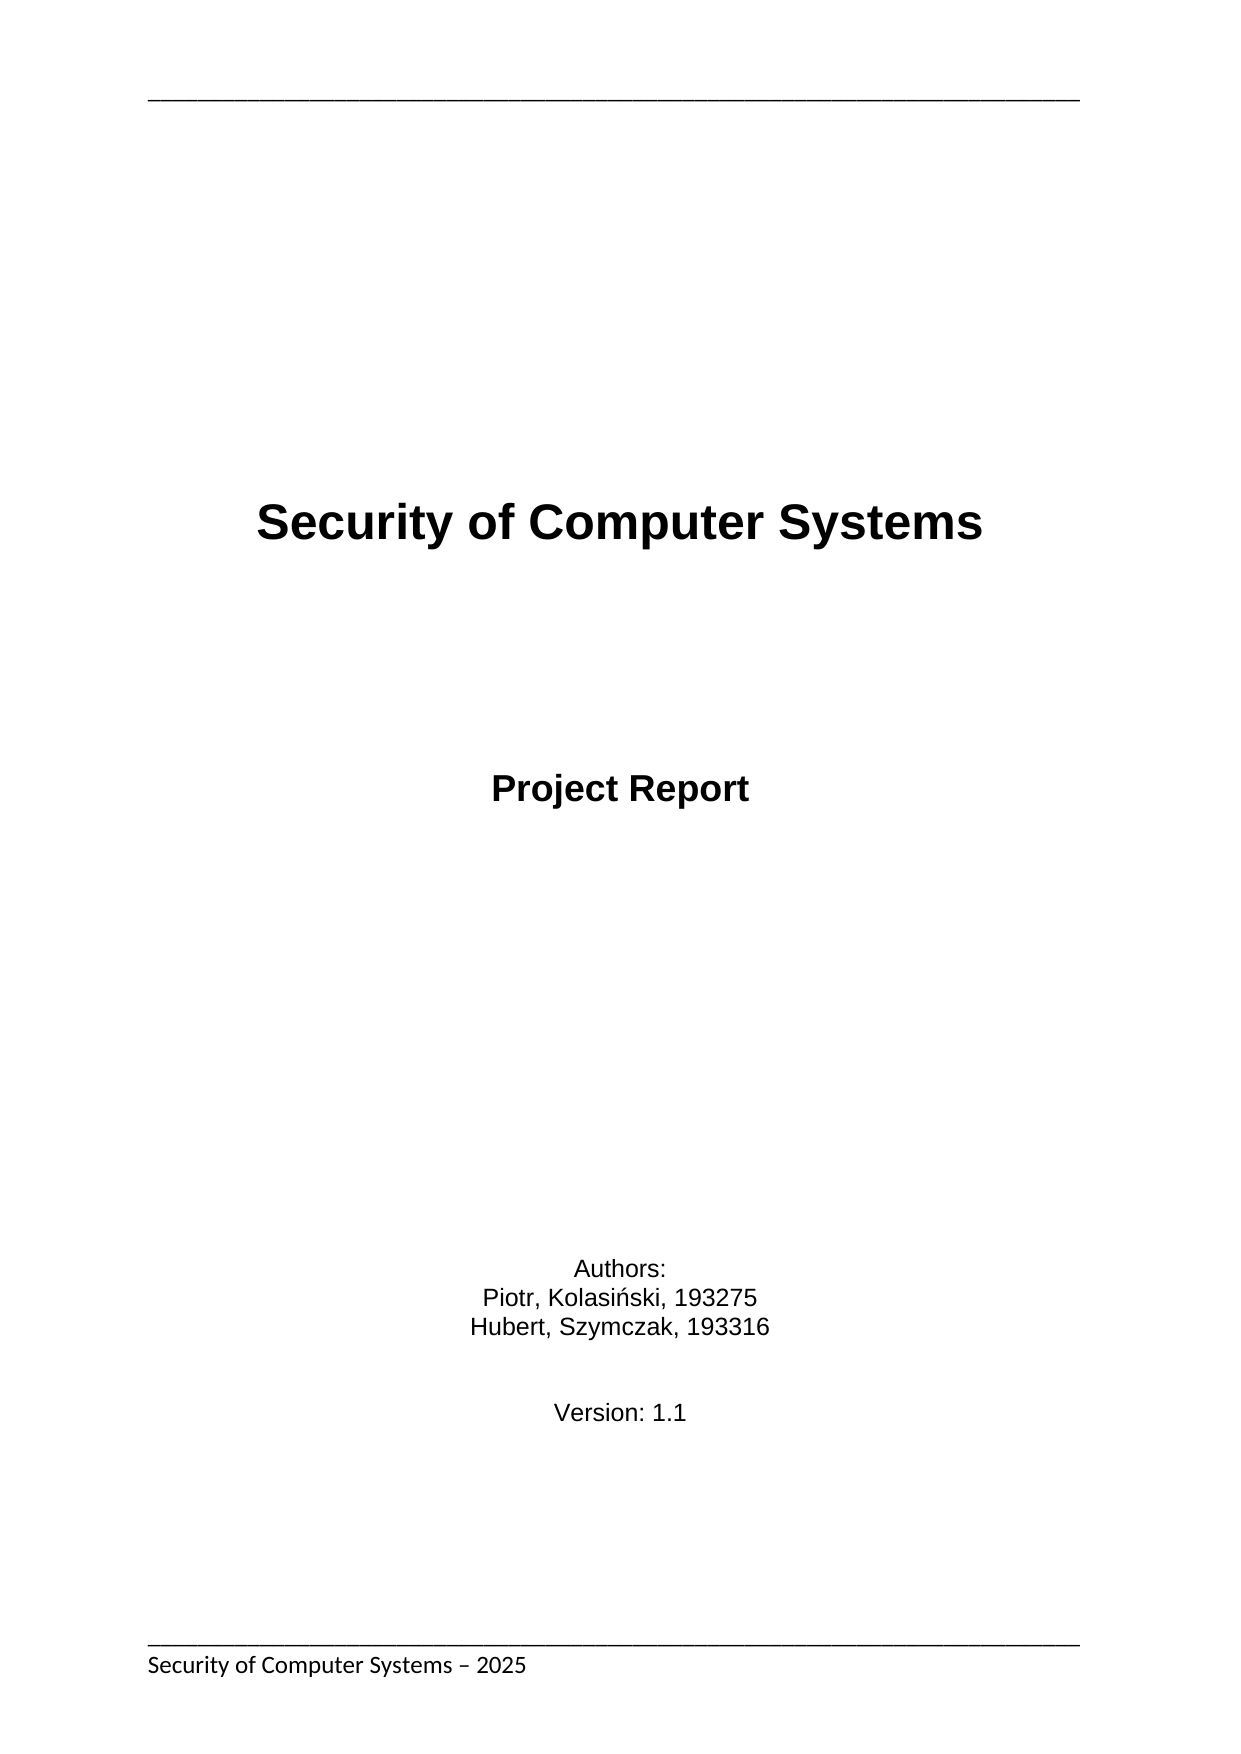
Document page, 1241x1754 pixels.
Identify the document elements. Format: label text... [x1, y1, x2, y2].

text Version: 1.1 [148, 1398, 1093, 1427]
text Security of Computer Systems [148, 493, 1093, 550]
text Authors: [148, 1254, 1093, 1283]
text Hubert, Szymczak, 193316 [148, 1312, 1093, 1341]
text Piotr, Kolasiński, 193275 [148, 1283, 1093, 1312]
text Project Report [148, 766, 1093, 809]
